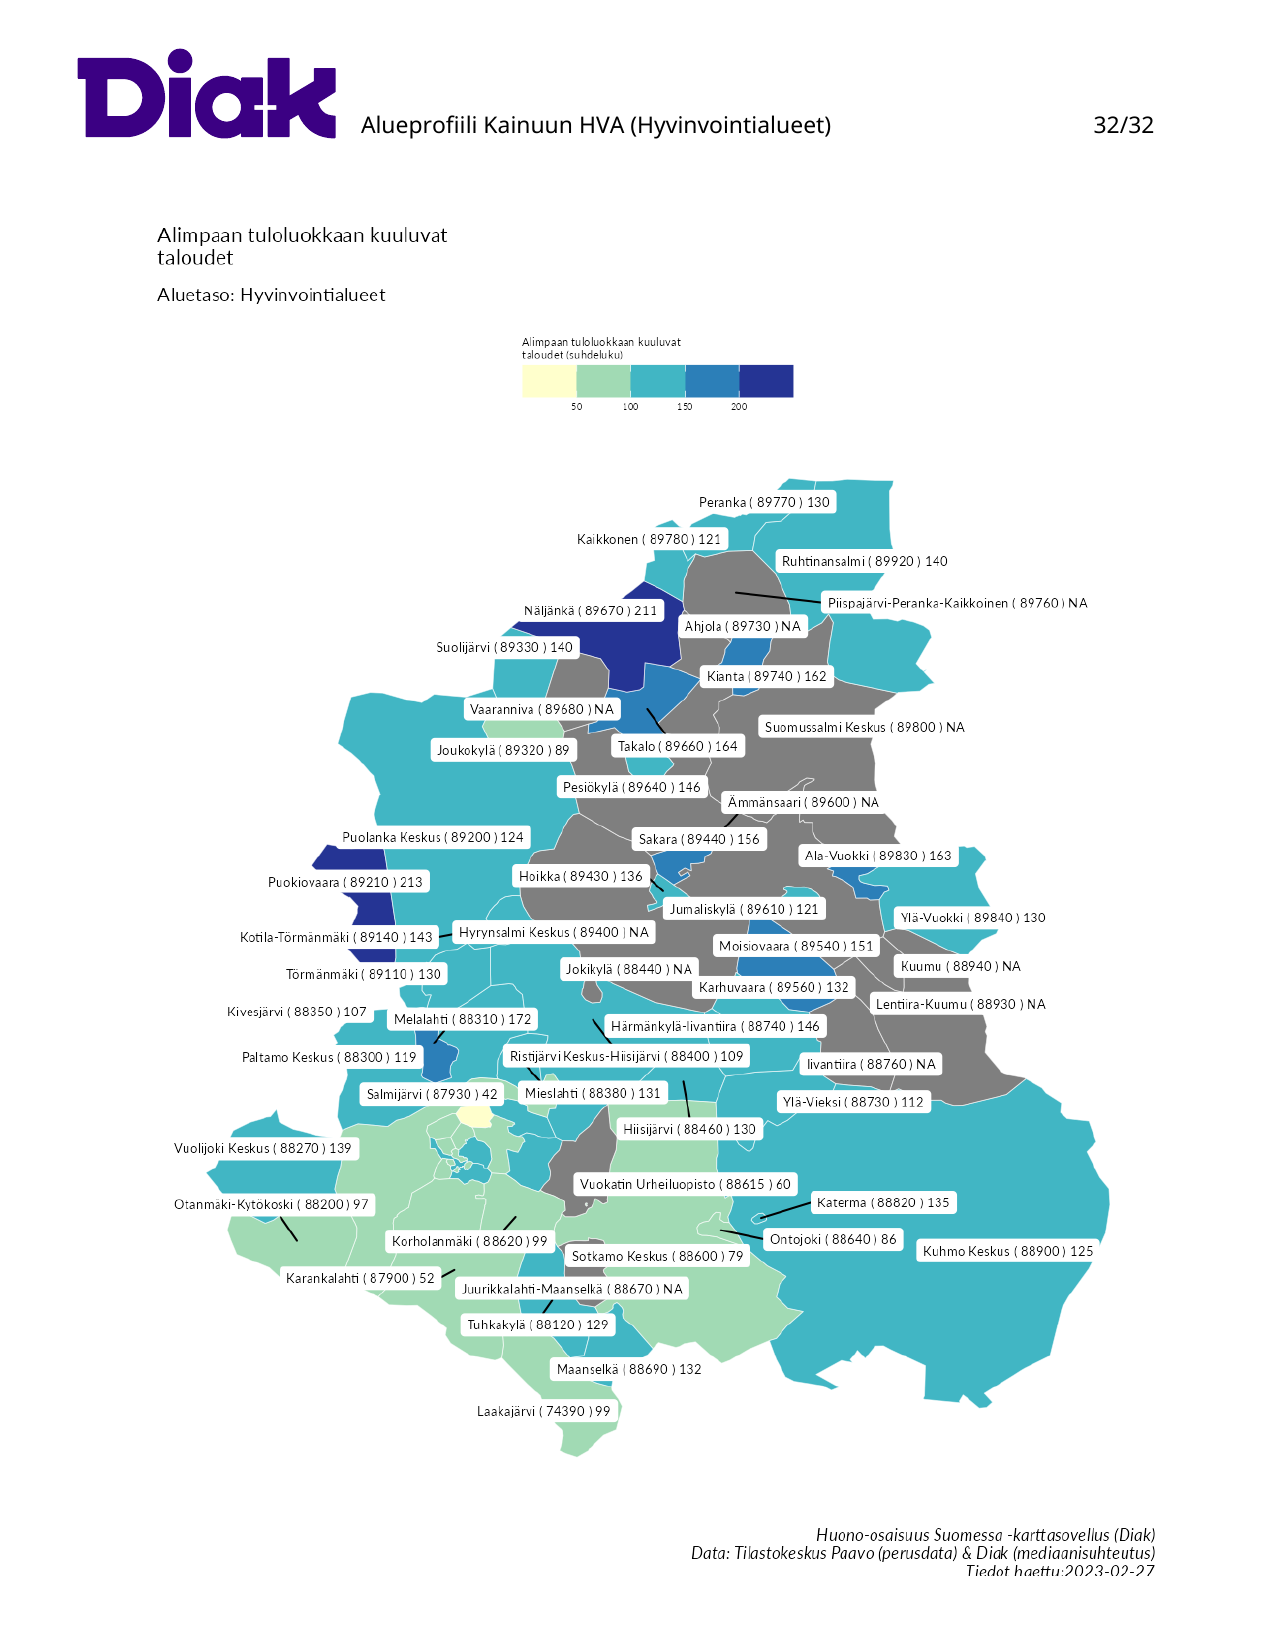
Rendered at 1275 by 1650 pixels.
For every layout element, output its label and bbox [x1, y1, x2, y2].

picture [93, 172, 1219, 1576]
